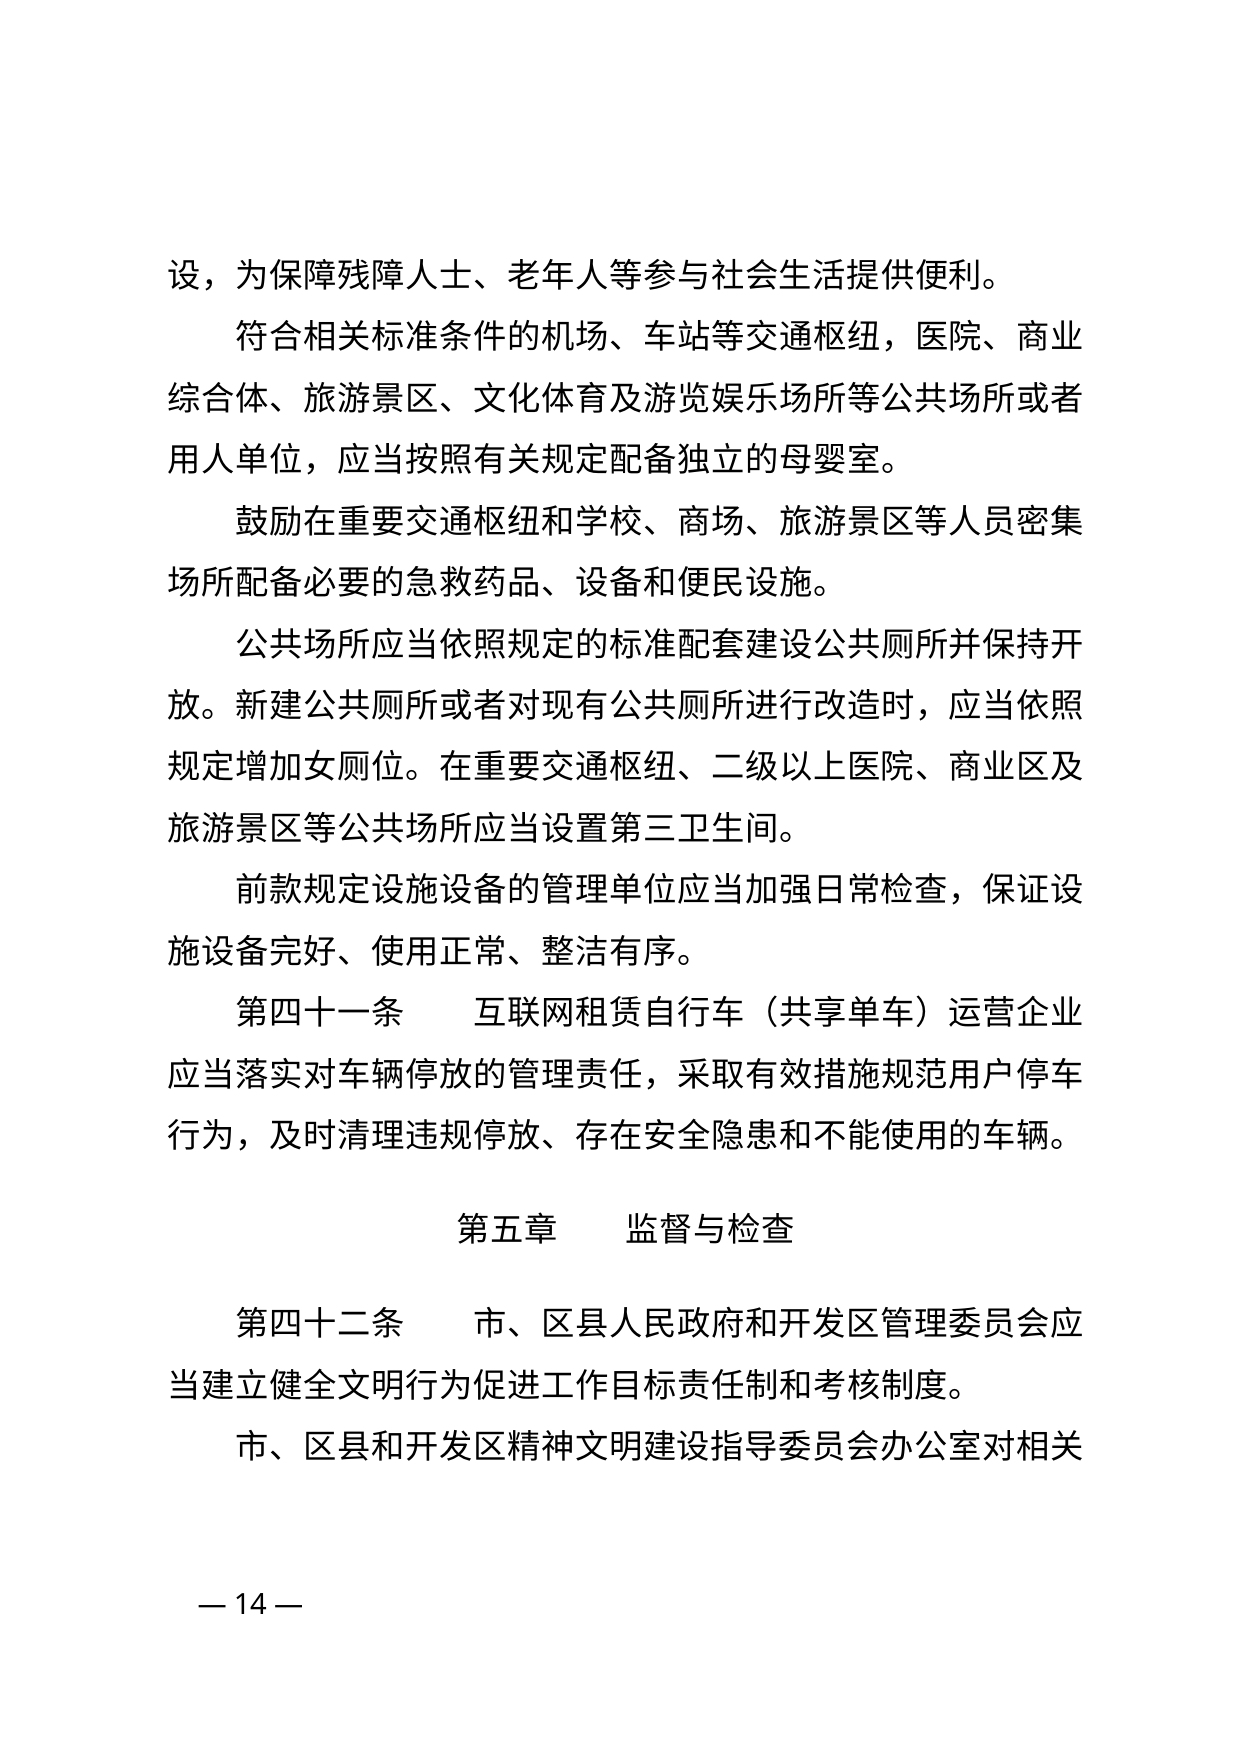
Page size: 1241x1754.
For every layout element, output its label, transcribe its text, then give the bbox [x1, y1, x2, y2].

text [168, 1413, 1084, 1475]
text 鼓励在重要交通枢纽和学校、商场、旅游景区等人员密集场所配备必要的急救药品、设备和便民设施。 [168, 488, 1084, 611]
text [168, 242, 1084, 303]
text 第四十二条 市、区县人民政府和开发区管理委员会应当建立健全文明行为促进工作目标责任制和考核制度。 [168, 1290, 1084, 1413]
text 前款规定设施设备的管理单位应当加强日常检查，保证设施设备完好、使用正常、整洁有序。 [168, 857, 1084, 979]
text 第四十一条 互联网租赁自行车（共享单车）运营企业应当落实对车辆停放的管理责任，采取有效措施规范用户停车行为，及时清理违规停放、存在安全隐患和不能使用的车辆。 [168, 979, 1084, 1164]
text 符合相关标准条件的机场、车站等交通枢纽，医院、商业综合体、旅游景区、文化体育及游览娱乐场所等公共场所或者用人单位，应当按照有关规定配备独立的母婴室。 [168, 303, 1084, 488]
text 第五章 监督与检查 [168, 1196, 1084, 1258]
text 公共场所应当依照规定的标准配套建设公共厕所并保持开放。新建公共厕所或者对现有公共厕所进行改造时，应当依照规定增加女厕位。在重要交通枢纽、二级以上医院、商业区及旅游景区等公共场所应当设置第三卫生间。 [168, 611, 1084, 857]
